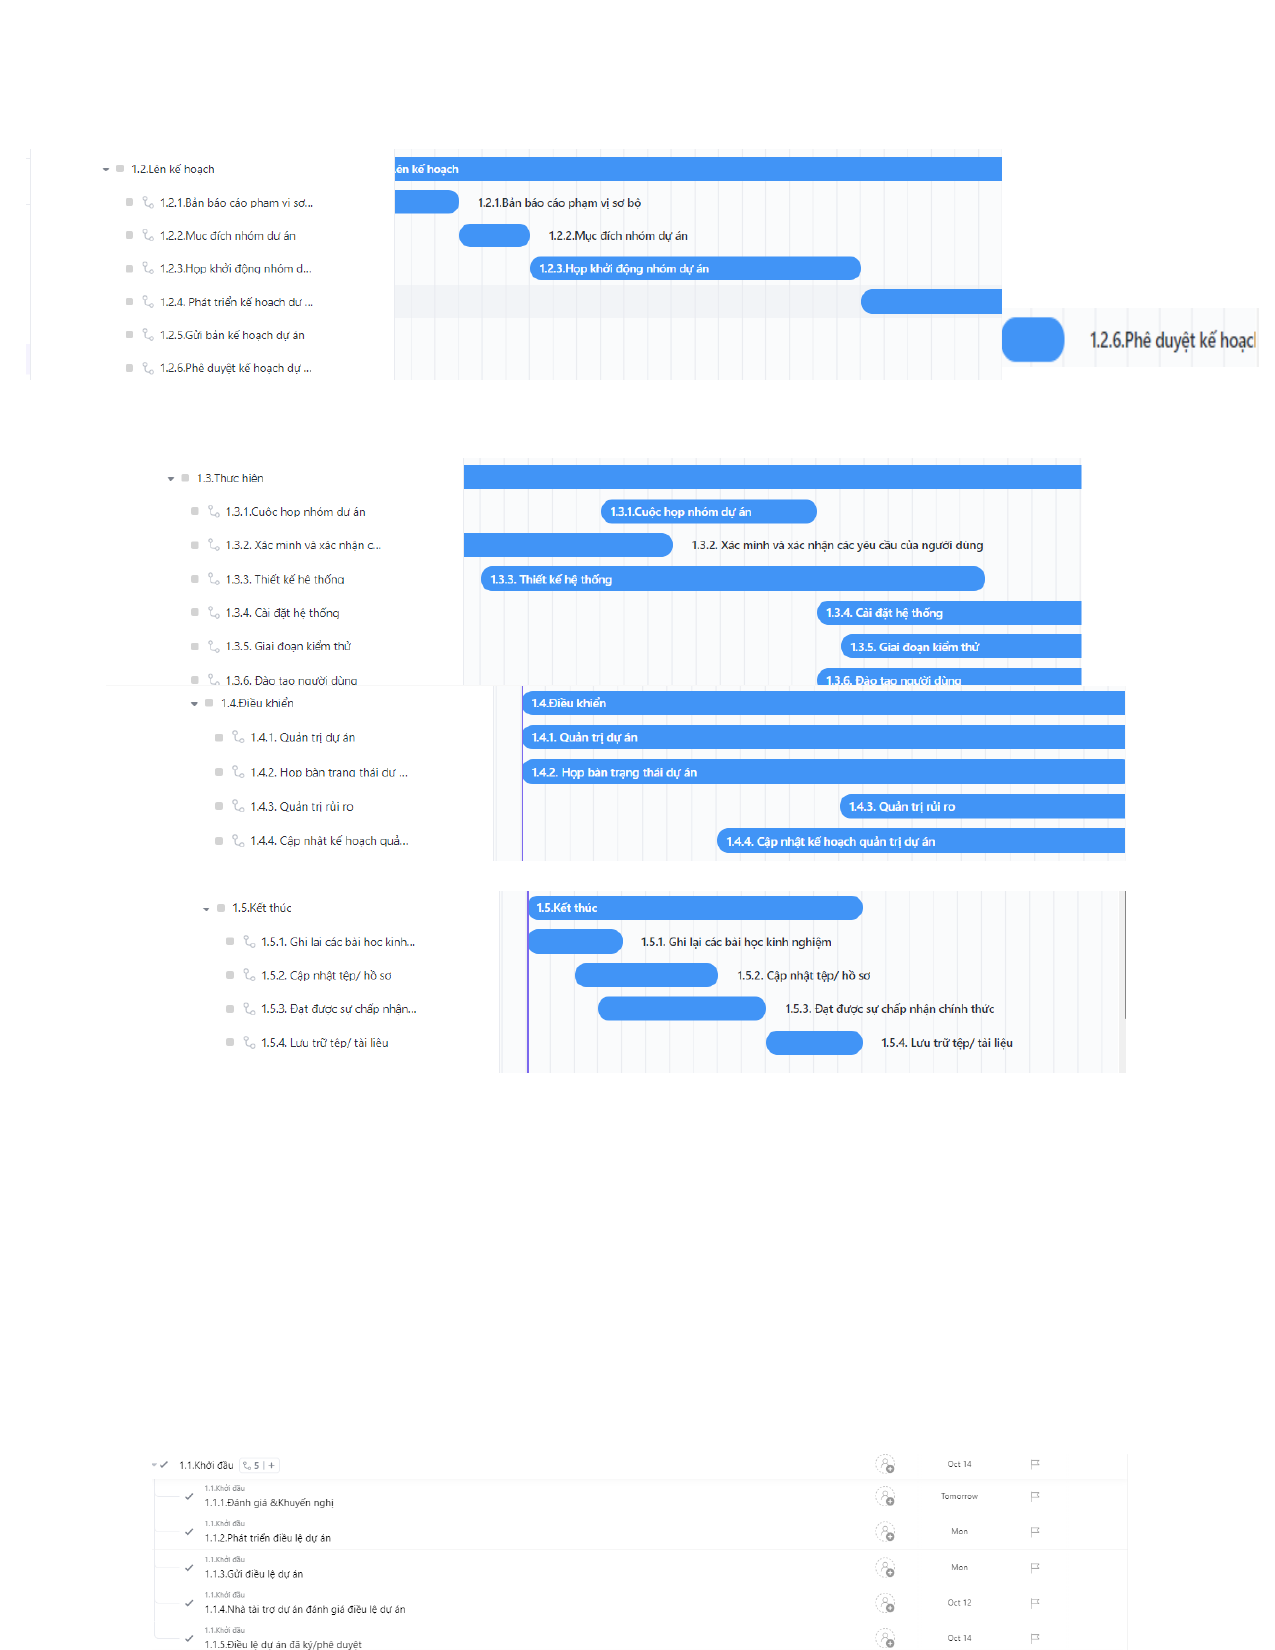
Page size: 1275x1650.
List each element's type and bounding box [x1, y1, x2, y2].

picture [150, 891, 1126, 1073]
picture [106, 458, 1126, 861]
picture [152, 1454, 1128, 1650]
picture [26, 149, 1259, 380]
